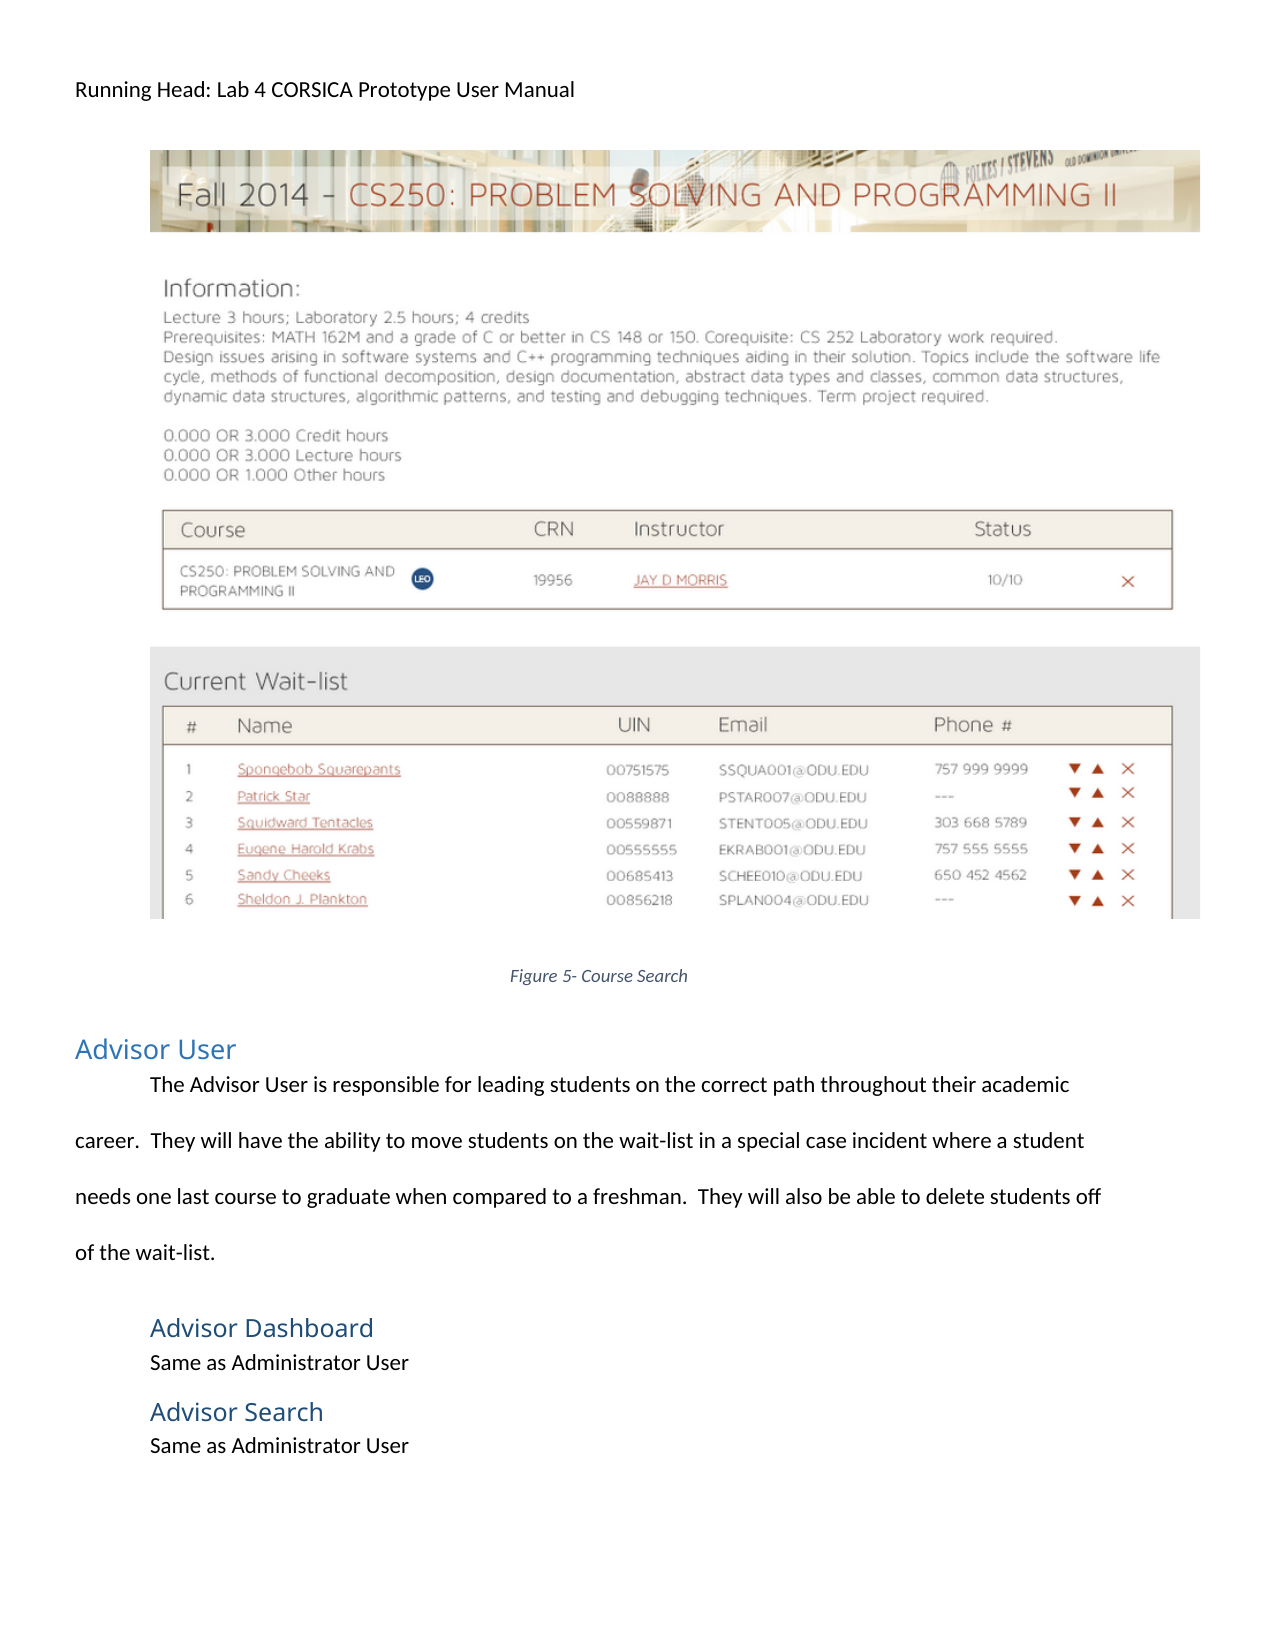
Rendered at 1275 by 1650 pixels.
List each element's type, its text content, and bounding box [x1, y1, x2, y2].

text Same as Administrator User [75, 1431, 1125, 1459]
picture [150, 150, 1200, 919]
subtitle Advisor Dashboard [75, 1311, 1125, 1345]
subtitle Advisor User [75, 1030, 1125, 1067]
text Same as Administrator User [75, 1348, 1125, 1376]
text The Advisor User is responsible for leading students on the correct path throughout their academic career. They will have the ability to move students on the wait-list in a special case incident where a student needs one last course to graduate when compared to a freshman. They will also be able to delete students off of the wait-list. [75, 1070, 1125, 1266]
subtitle Advisor Search [75, 1395, 1125, 1429]
